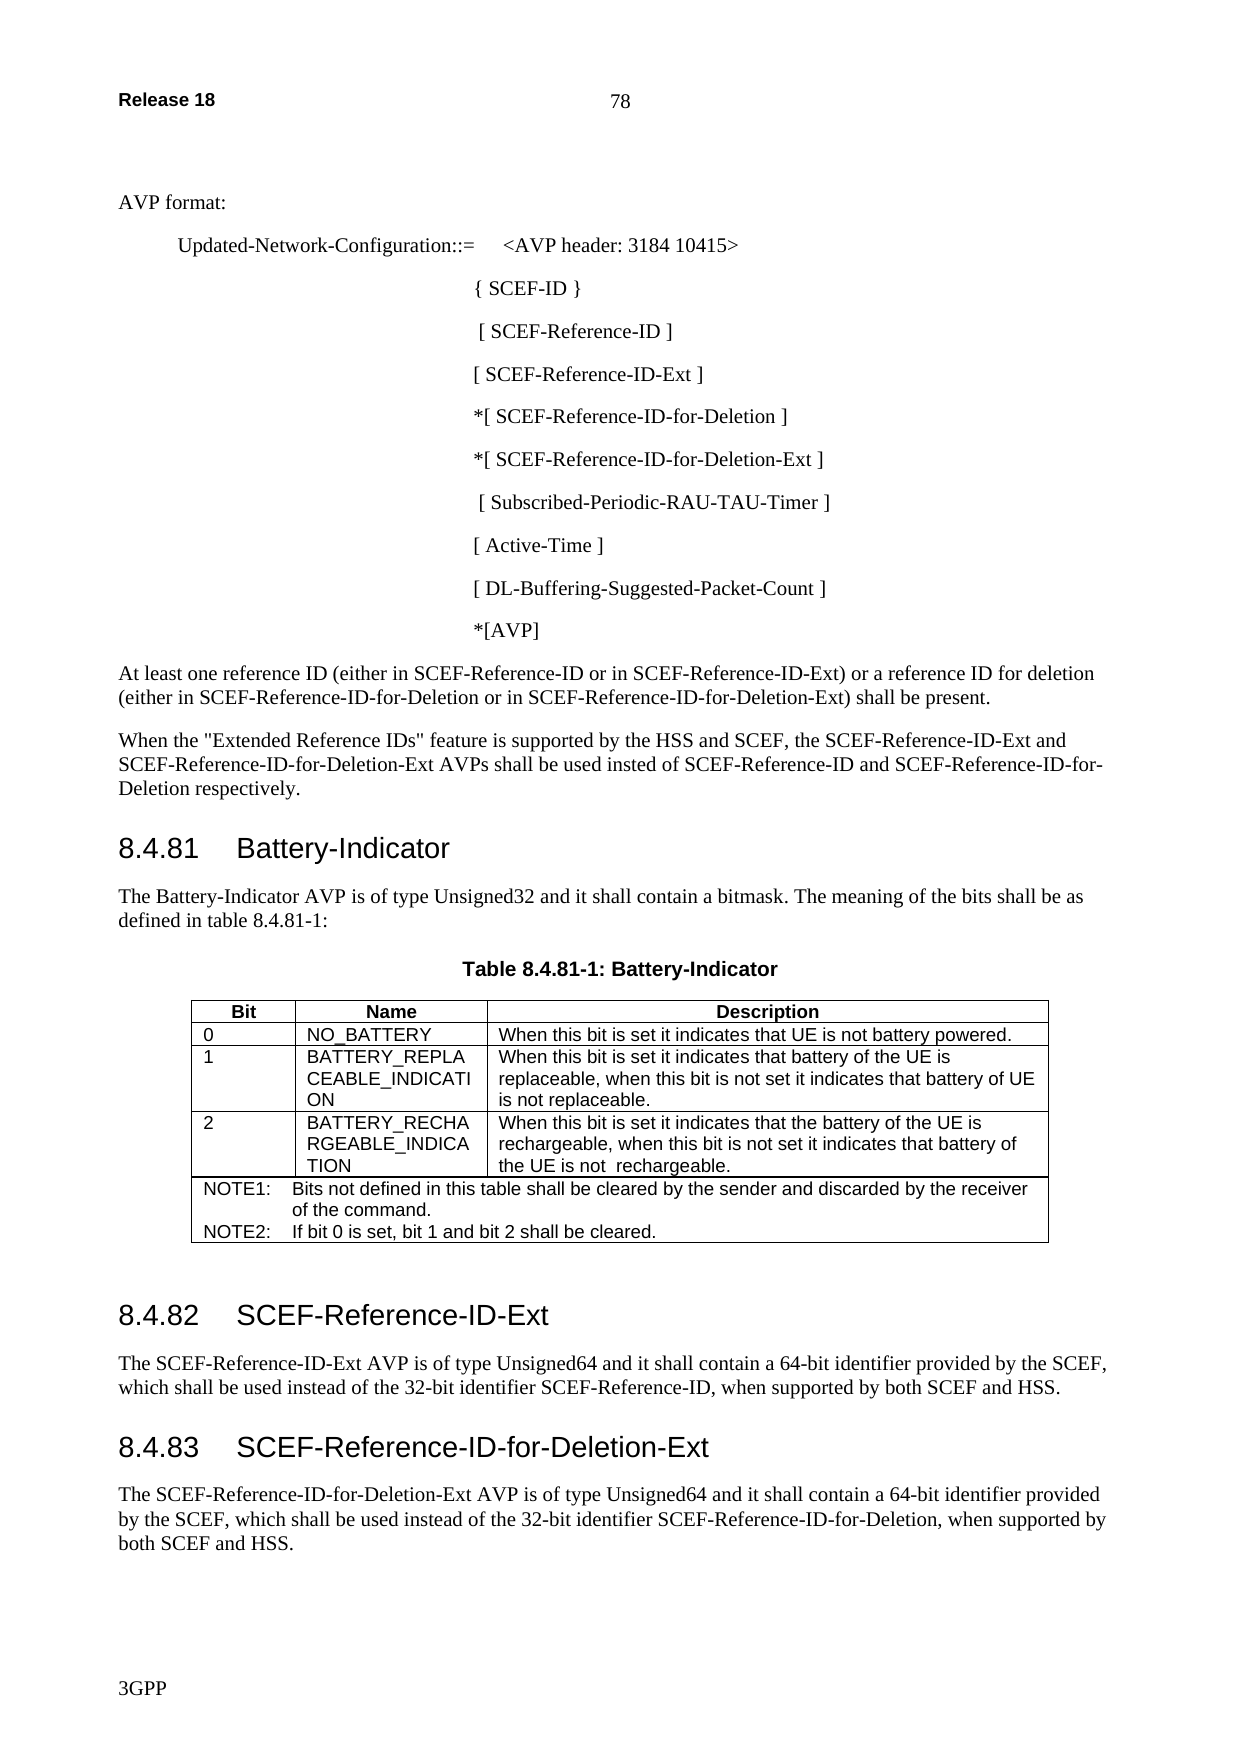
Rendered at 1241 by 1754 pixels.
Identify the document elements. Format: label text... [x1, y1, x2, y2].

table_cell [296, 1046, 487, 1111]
subtitle 8.4.81 Battery-Indicator [118, 832, 1122, 865]
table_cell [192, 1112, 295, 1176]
text At least one reference ID (either in SCEF-Reference-ID or in SCEF-Reference-ID-Ext) or a reference ID for deletion (either in SCEF-Reference-ID-for-Deletion or in SCEF-Reference-ID-for-Deletion-Ext) shall be present. [118, 661, 1122, 709]
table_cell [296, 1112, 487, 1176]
subtitle 8.4.83 SCEF-Reference-ID-for-Deletion-Ext [118, 1430, 1122, 1464]
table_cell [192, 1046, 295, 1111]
text [ SCEF-Reference-ID-Ext ] [443, 362, 1122, 386]
text The SCEF-Reference-ID-for-Deletion-Ext AVP is of type Unsigned64 and it shall contain a 64-bit identifier provided by the SCEF, which shall be used instead of the 32-bit identifier SCEF-Reference-ID-for-Deletion, when supported by both SCEF and HSS. [118, 1482, 1122, 1554]
text Table 8.4.81-1: Battery-Indicator [118, 957, 1122, 981]
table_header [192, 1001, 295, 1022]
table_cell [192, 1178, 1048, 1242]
text AVP format: [118, 190, 1122, 214]
text When the "Extended Reference IDs" feature is supported by the HSS and SCEF, the SCEF-Reference-ID-Ext and SCEF-Reference-ID-for-Deletion-Ext AVPs shall be used insted of SCEF-Reference-ID and SCEF-Reference-ID-for-Deletion respectively. [118, 728, 1122, 800]
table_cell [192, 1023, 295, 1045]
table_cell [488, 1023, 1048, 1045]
text *[ SCEF-Reference-ID-for-Deletion ] [443, 404, 1122, 428]
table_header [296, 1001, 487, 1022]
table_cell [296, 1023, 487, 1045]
text [ DL-Buffering-Suggested-Packet-Count ] [443, 576, 1122, 600]
text The SCEF-Reference-ID-Ext AVP is of type Unsigned64 and it shall contain a 64-bit identifier provided by the SCEF, which shall be used instead of the 32-bit identifier SCEF-Reference-ID, when supported by both SCEF and HSS. [118, 1351, 1122, 1399]
text The Battery-Indicator AVP is of type Unsigned32 and it shall contain a bitmask. The meaning of the bits shall be as defined in table 8.4.81-1: [118, 884, 1122, 932]
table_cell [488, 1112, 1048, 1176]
text { SCEF-ID } [443, 276, 1122, 300]
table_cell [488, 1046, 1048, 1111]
text Updated-Network-Configuration::= <AVP header: 3184 10415> [177, 233, 1122, 257]
text [ SCEF-Reference-ID ] [443, 319, 1122, 343]
text [ Active-Time ] [443, 533, 1122, 557]
text *[AVP] [443, 618, 1122, 642]
subtitle 8.4.82 SCEF-Reference-ID-Ext [118, 1298, 1122, 1332]
text [ Subscribed-Periodic-RAU-TAU-Timer ] [443, 490, 1122, 514]
text *[ SCEF-Reference-ID-for-Deletion-Ext ] [443, 447, 1122, 471]
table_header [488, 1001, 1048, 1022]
